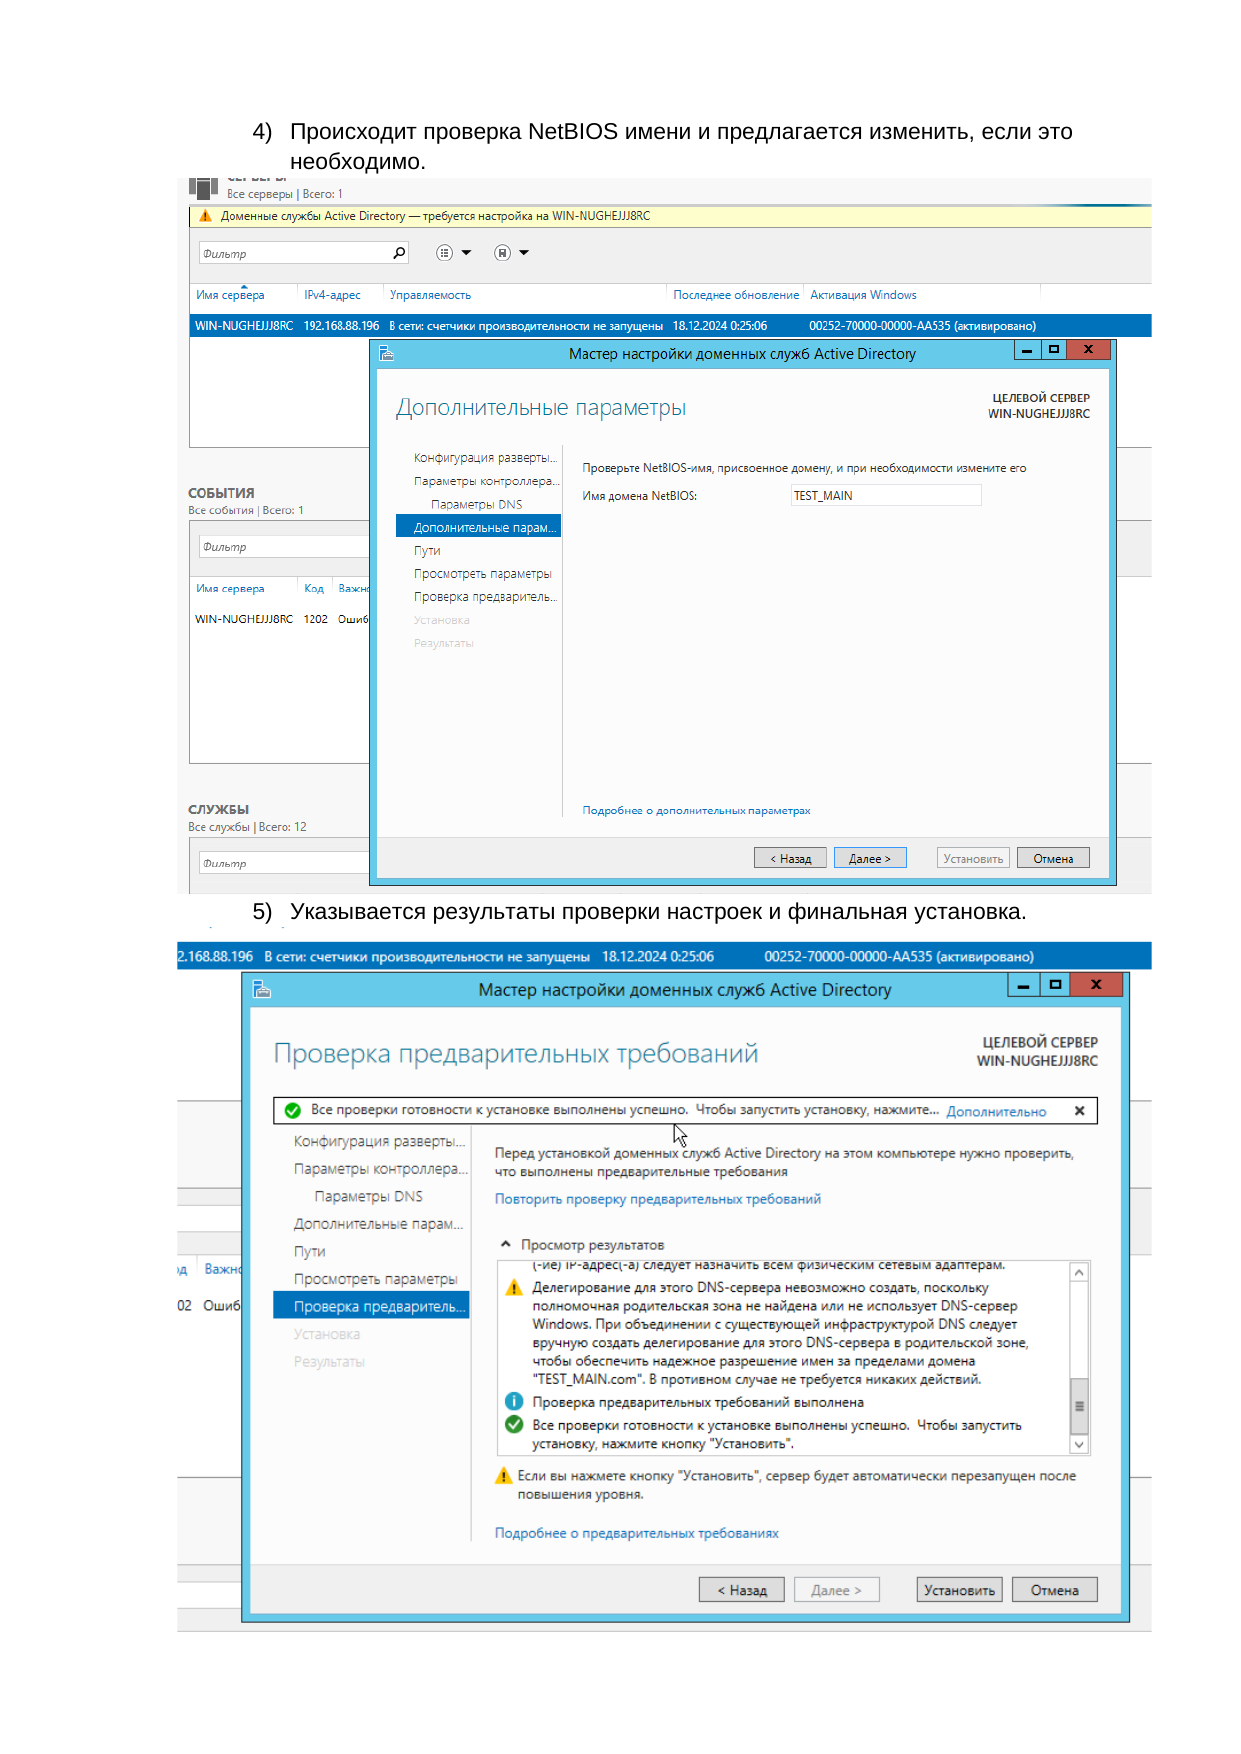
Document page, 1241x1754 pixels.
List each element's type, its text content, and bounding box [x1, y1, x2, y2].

list Указывается результаты проверки настроек и финальная установка. [252, 898, 1152, 924]
picture [177, 178, 1152, 894]
list Происходит проверка NetBIOS имени и предлагается изменить, если это необходимо. [252, 118, 1152, 175]
picture [177, 927, 1152, 1632]
